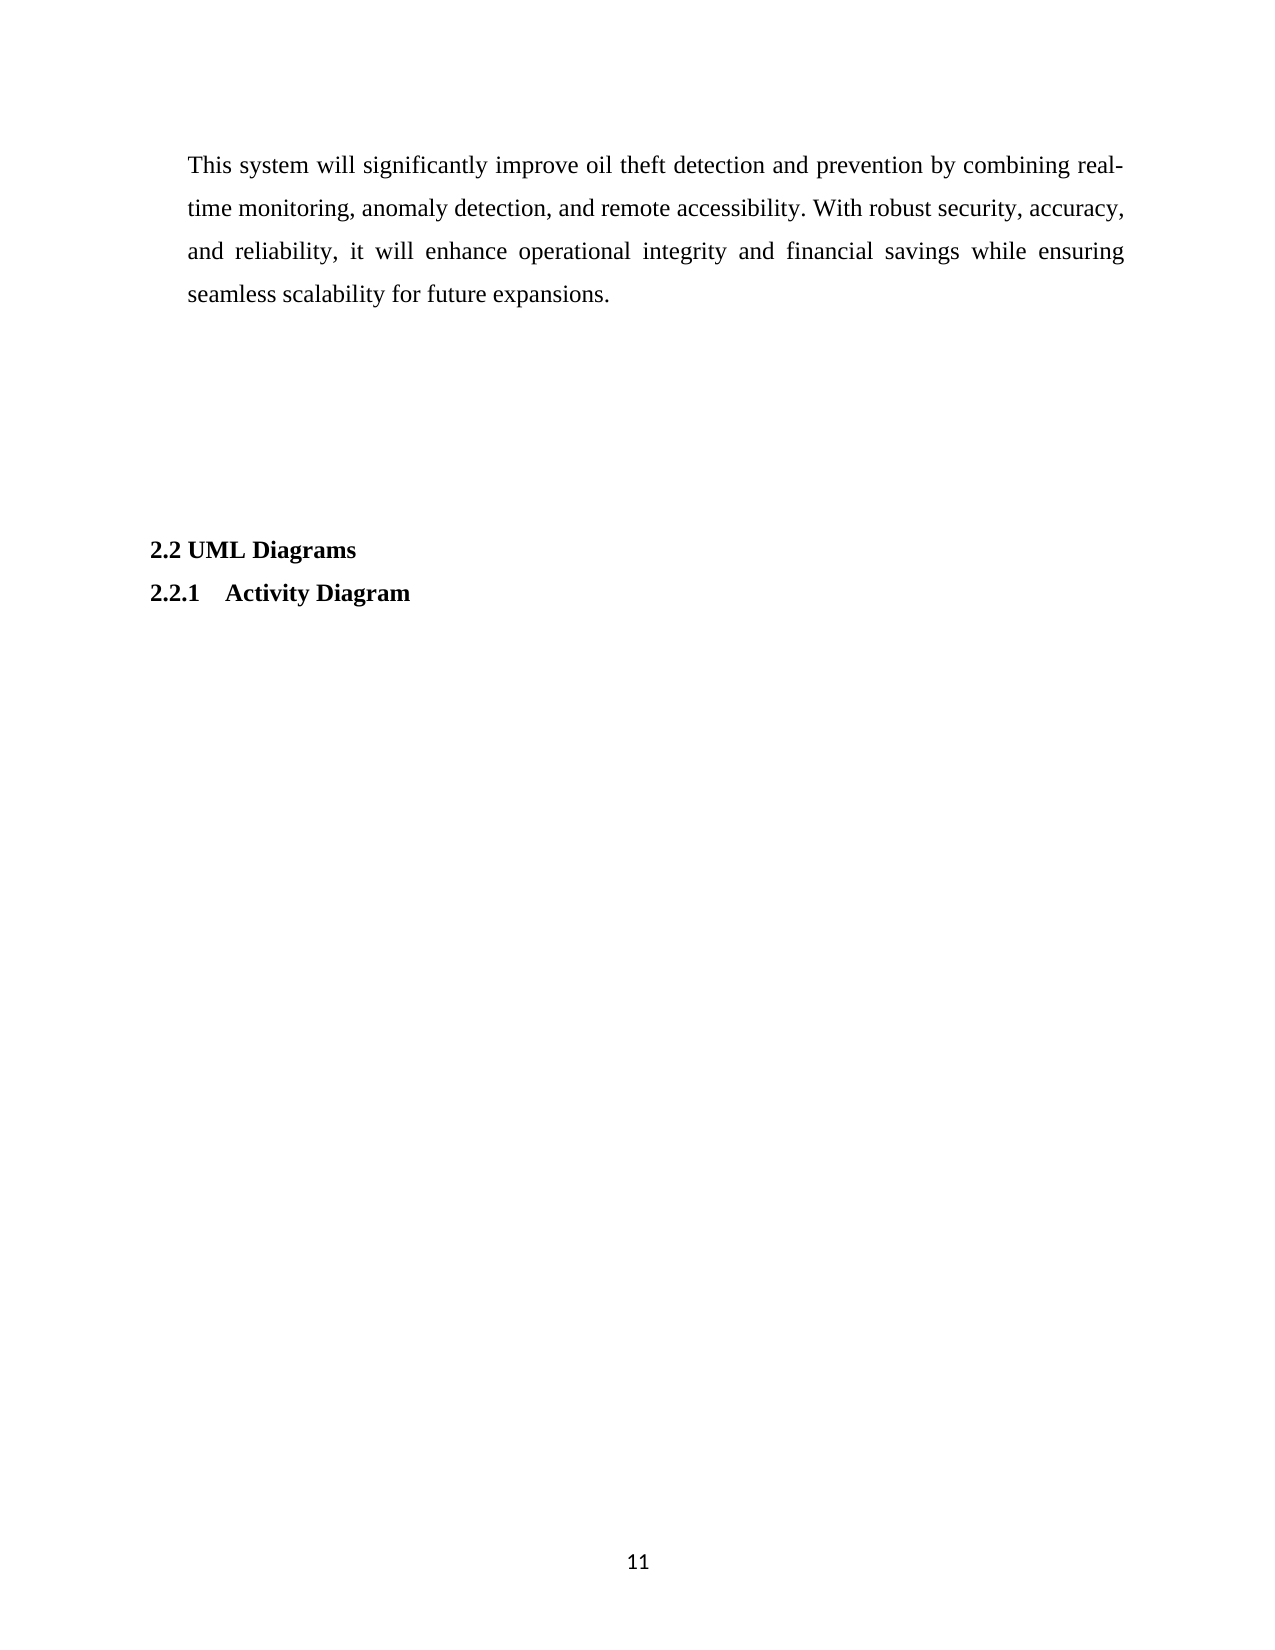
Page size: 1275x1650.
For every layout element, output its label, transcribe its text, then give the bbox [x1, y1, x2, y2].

list UML Diagrams [150, 535, 1125, 564]
list Activity Diagram [150, 578, 1125, 607]
text This system will significantly improve oil theft detection and prevention by combining real-time monitoring, anomaly detection, and remote accessibility. With robust security, accuracy, and reliability, it will enhance operational integrity and financial savings while ensuring seamless scalability for future expansions. [187, 150, 1125, 308]
